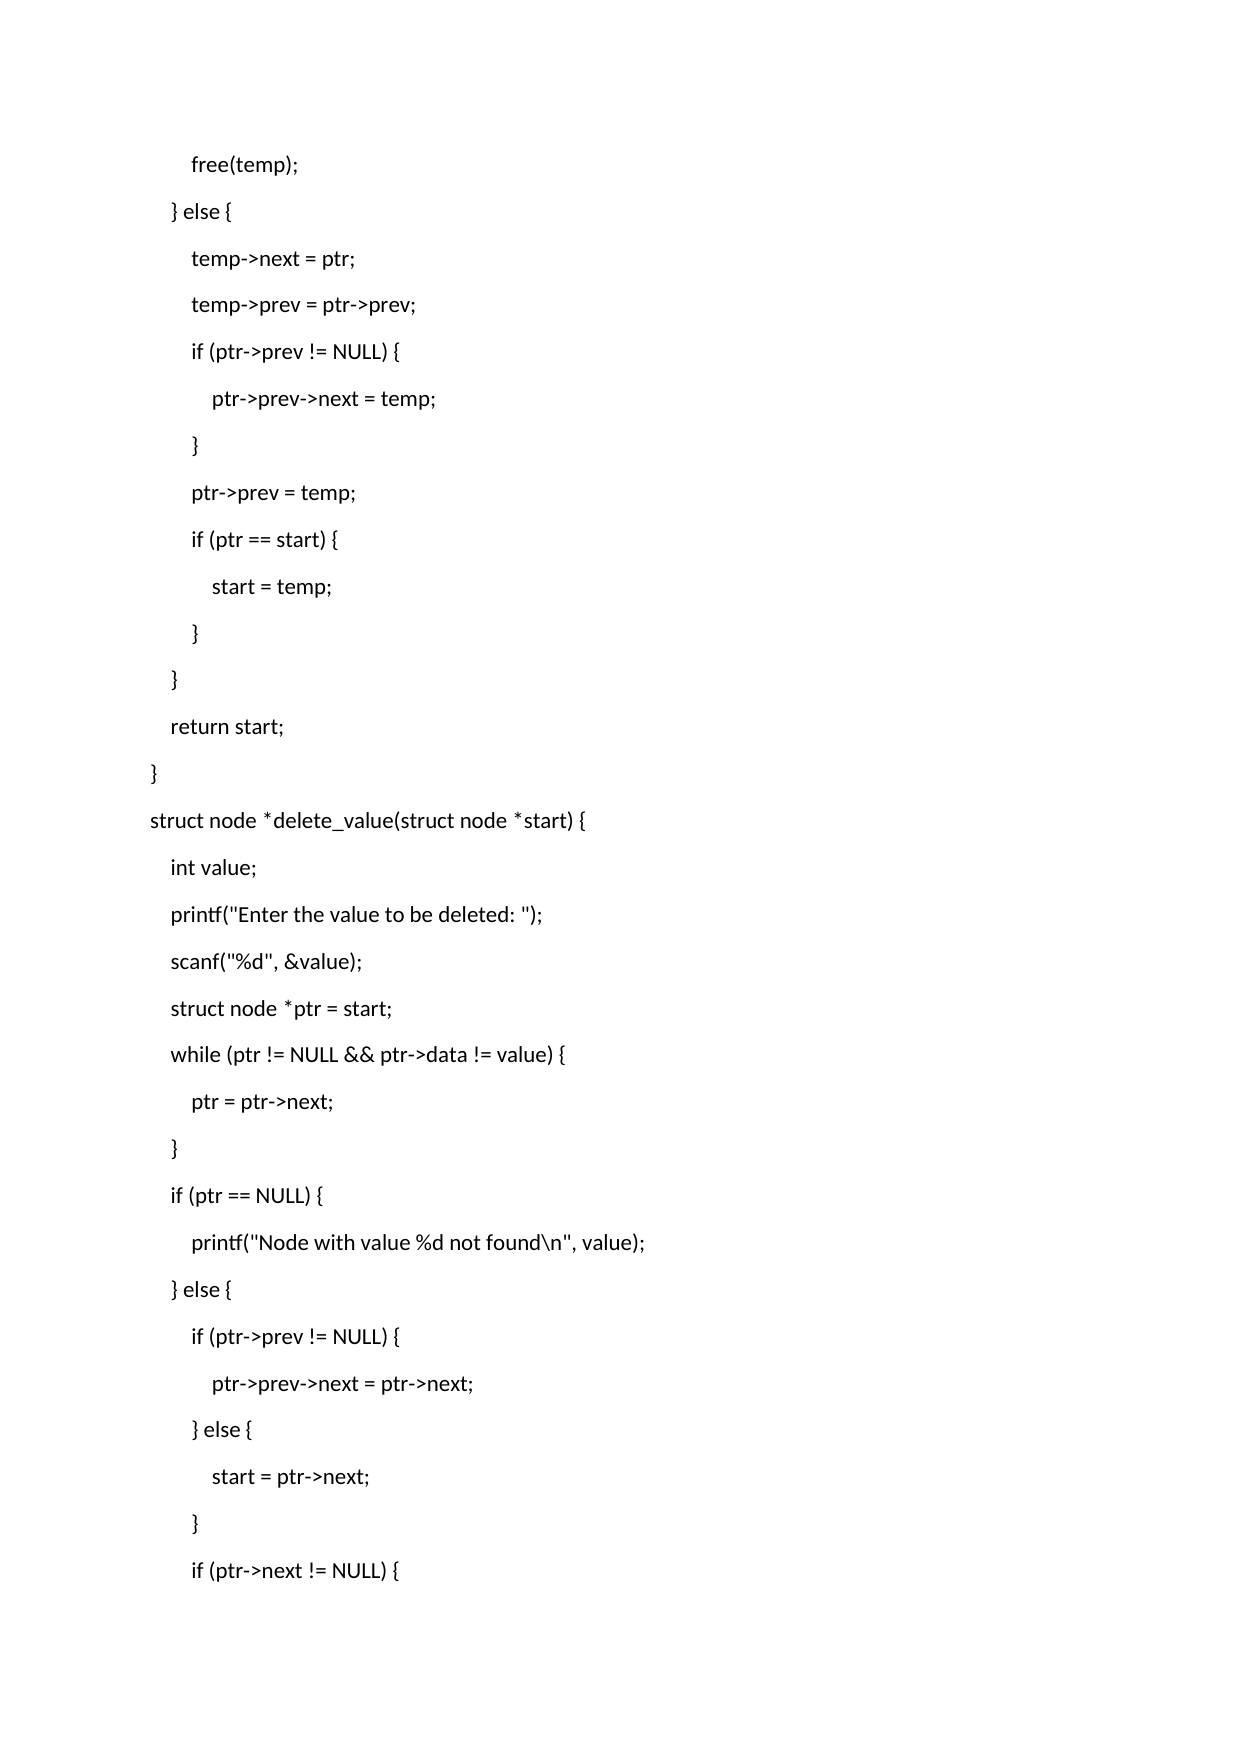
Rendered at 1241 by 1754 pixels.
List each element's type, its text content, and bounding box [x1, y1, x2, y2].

text start = temp; [150, 572, 1090, 600]
text ptr->prev = temp; [150, 478, 1090, 506]
text int value; [150, 853, 1090, 881]
text ptr->prev->next = ptr->next; [150, 1369, 1090, 1397]
text temp->next = ptr; [150, 244, 1090, 272]
text } [150, 619, 1090, 647]
text struct node *delete_value(struct node *start) { [150, 806, 1090, 834]
text temp->prev = ptr->prev; [150, 291, 1090, 319]
text printf("Enter the value to be deleted: "); [150, 900, 1090, 928]
text return start; [150, 712, 1090, 741]
text } else { [150, 197, 1090, 225]
text ptr = ptr->next; [150, 1087, 1090, 1116]
text } else { [150, 1275, 1090, 1303]
text while (ptr != NULL && ptr->data != value) { [150, 1041, 1090, 1069]
text } [150, 431, 1090, 459]
text } [150, 666, 1090, 694]
text if (ptr->next != NULL) { [150, 1556, 1090, 1584]
text if (ptr == start) { [150, 525, 1090, 553]
text struct node *ptr = start; [150, 994, 1090, 1022]
text } else { [150, 1416, 1090, 1444]
text if (ptr->prev != NULL) { [150, 1322, 1090, 1350]
text if (ptr == NULL) { [150, 1181, 1090, 1209]
text if (ptr->prev != NULL) { [150, 337, 1090, 366]
text printf("Node with value %d not found\n", value); [150, 1228, 1090, 1256]
text start = ptr->next; [150, 1462, 1090, 1491]
text } [150, 759, 1090, 787]
text ptr->prev->next = temp; [150, 384, 1090, 412]
text } [150, 1509, 1090, 1537]
text scanf("%d", &value); [150, 947, 1090, 975]
text free(temp); [150, 150, 1090, 178]
text } [150, 1134, 1090, 1162]
